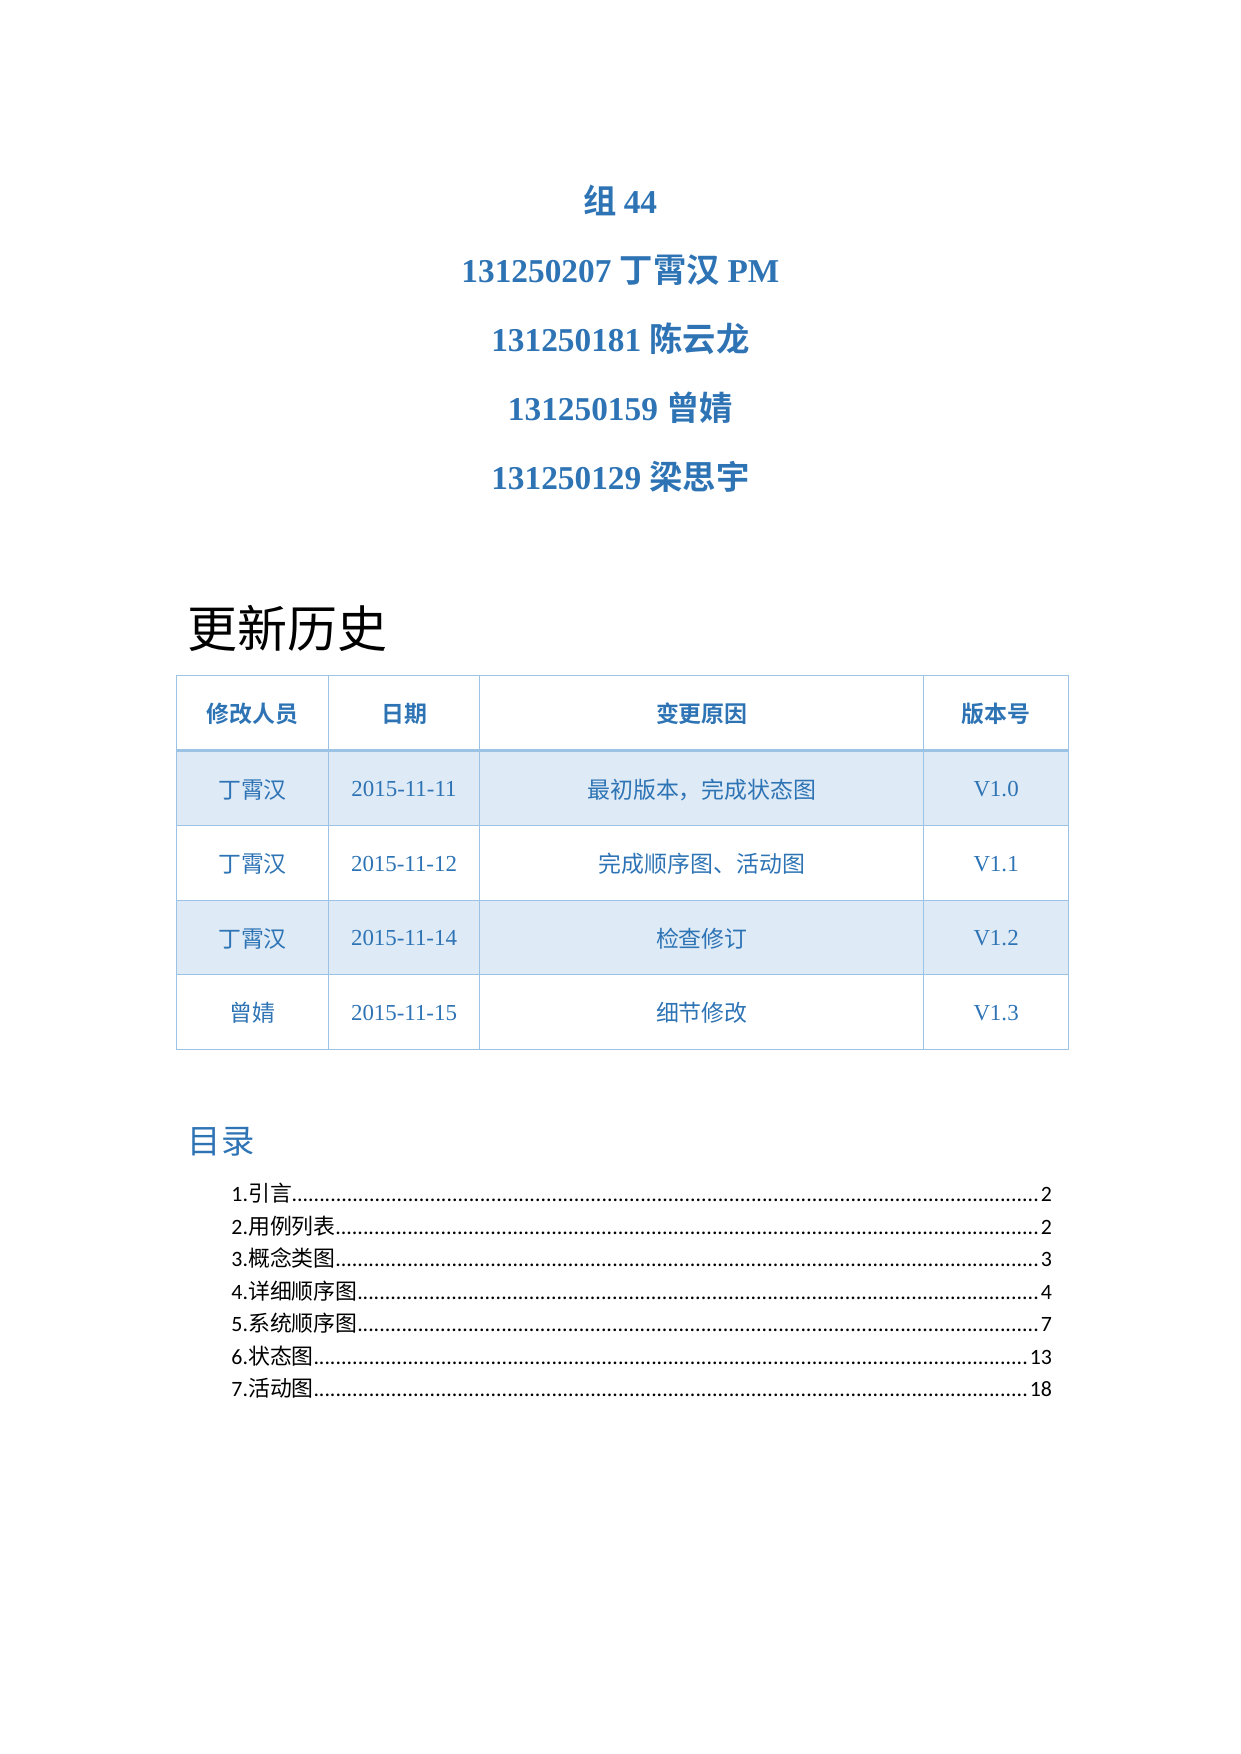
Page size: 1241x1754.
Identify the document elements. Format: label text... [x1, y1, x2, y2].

table_cell 检查修订 [480, 901, 923, 974]
table_cell 2015-11-12 [329, 826, 479, 900]
text 131250159 曾婧 [187, 374, 1053, 439]
table_header 修改人员 [177, 676, 328, 749]
table_cell 曾婧 [177, 975, 328, 1048]
table_cell 完成顺序图、活动图 [480, 826, 923, 900]
table_header 变更原因 [480, 676, 923, 749]
table_cell 2015-11-14 [329, 901, 479, 974]
table_cell V1.1 [924, 826, 1068, 900]
text 131250181 陈云龙 [187, 304, 1053, 369]
table_cell V1.3 [924, 975, 1068, 1048]
table_cell 2015-11-15 [329, 975, 479, 1048]
table_cell 丁霄汉 [177, 752, 328, 825]
text 131250129 梁思宇 [187, 443, 1053, 508]
table_cell 丁霄汉 [177, 826, 328, 900]
table_cell 2015-11-11 [329, 752, 479, 825]
table_cell V1.2 [924, 901, 1068, 974]
table_header 日期 [329, 676, 479, 749]
table_cell V1.0 [924, 752, 1068, 825]
text 组44 [187, 166, 1053, 231]
table_cell 最初版本，完成状态图 [480, 752, 923, 825]
text 131250207 丁霄汉 PM [187, 235, 1053, 300]
text 更新历史 [187, 577, 1053, 674]
table_header 版本号 [924, 676, 1068, 749]
table_cell 细节修改 [480, 975, 923, 1048]
table_cell 丁霄汉 [177, 901, 328, 974]
